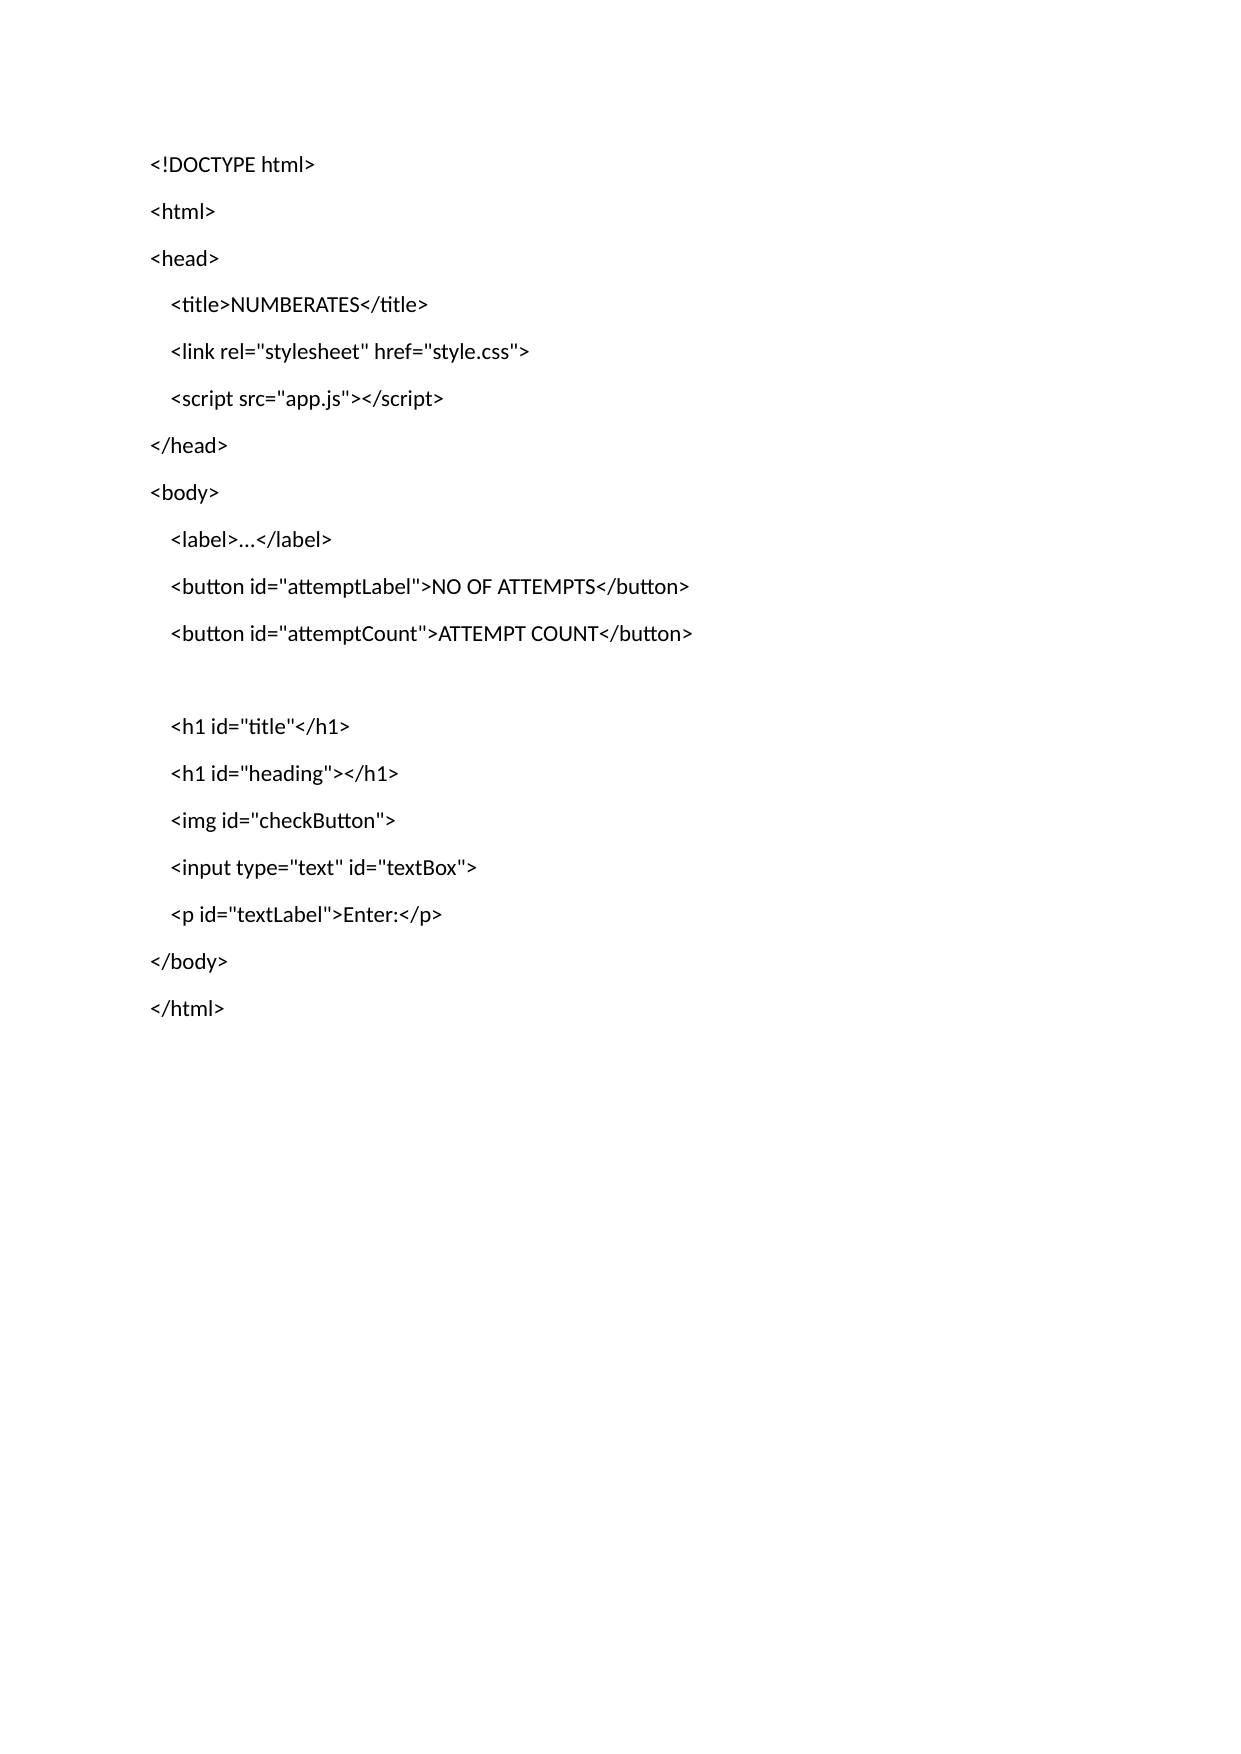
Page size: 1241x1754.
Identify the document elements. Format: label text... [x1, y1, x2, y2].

text <title>NUMBERATES</title> [150, 291, 1090, 319]
text <button id="attemptCount">ATTEMPT COUNT</button> [150, 619, 1090, 647]
text <button id="attemptLabel">NO OF ATTEMPTS</button> [150, 572, 1090, 600]
text <label>...</label> [150, 525, 1090, 553]
text </html> [150, 994, 1090, 1022]
text <img id="checkButton"> [150, 806, 1090, 834]
text <head> [150, 244, 1090, 272]
text <script src="app.js"></script> [150, 384, 1090, 412]
text <h1 id="heading"></h1> [150, 759, 1090, 787]
text <!DOCTYPE html> [150, 150, 1090, 178]
text </head> [150, 431, 1090, 459]
text <link rel="stylesheet" href="style.css"> [150, 337, 1090, 366]
text </body> [150, 947, 1090, 975]
text <body> [150, 478, 1090, 506]
text <html> [150, 197, 1090, 225]
text <input type="text" id="textBox"> [150, 853, 1090, 881]
text <h1 id="title"</h1> [150, 712, 1090, 741]
text <p id="textLabel">Enter:</p> [150, 900, 1090, 928]
